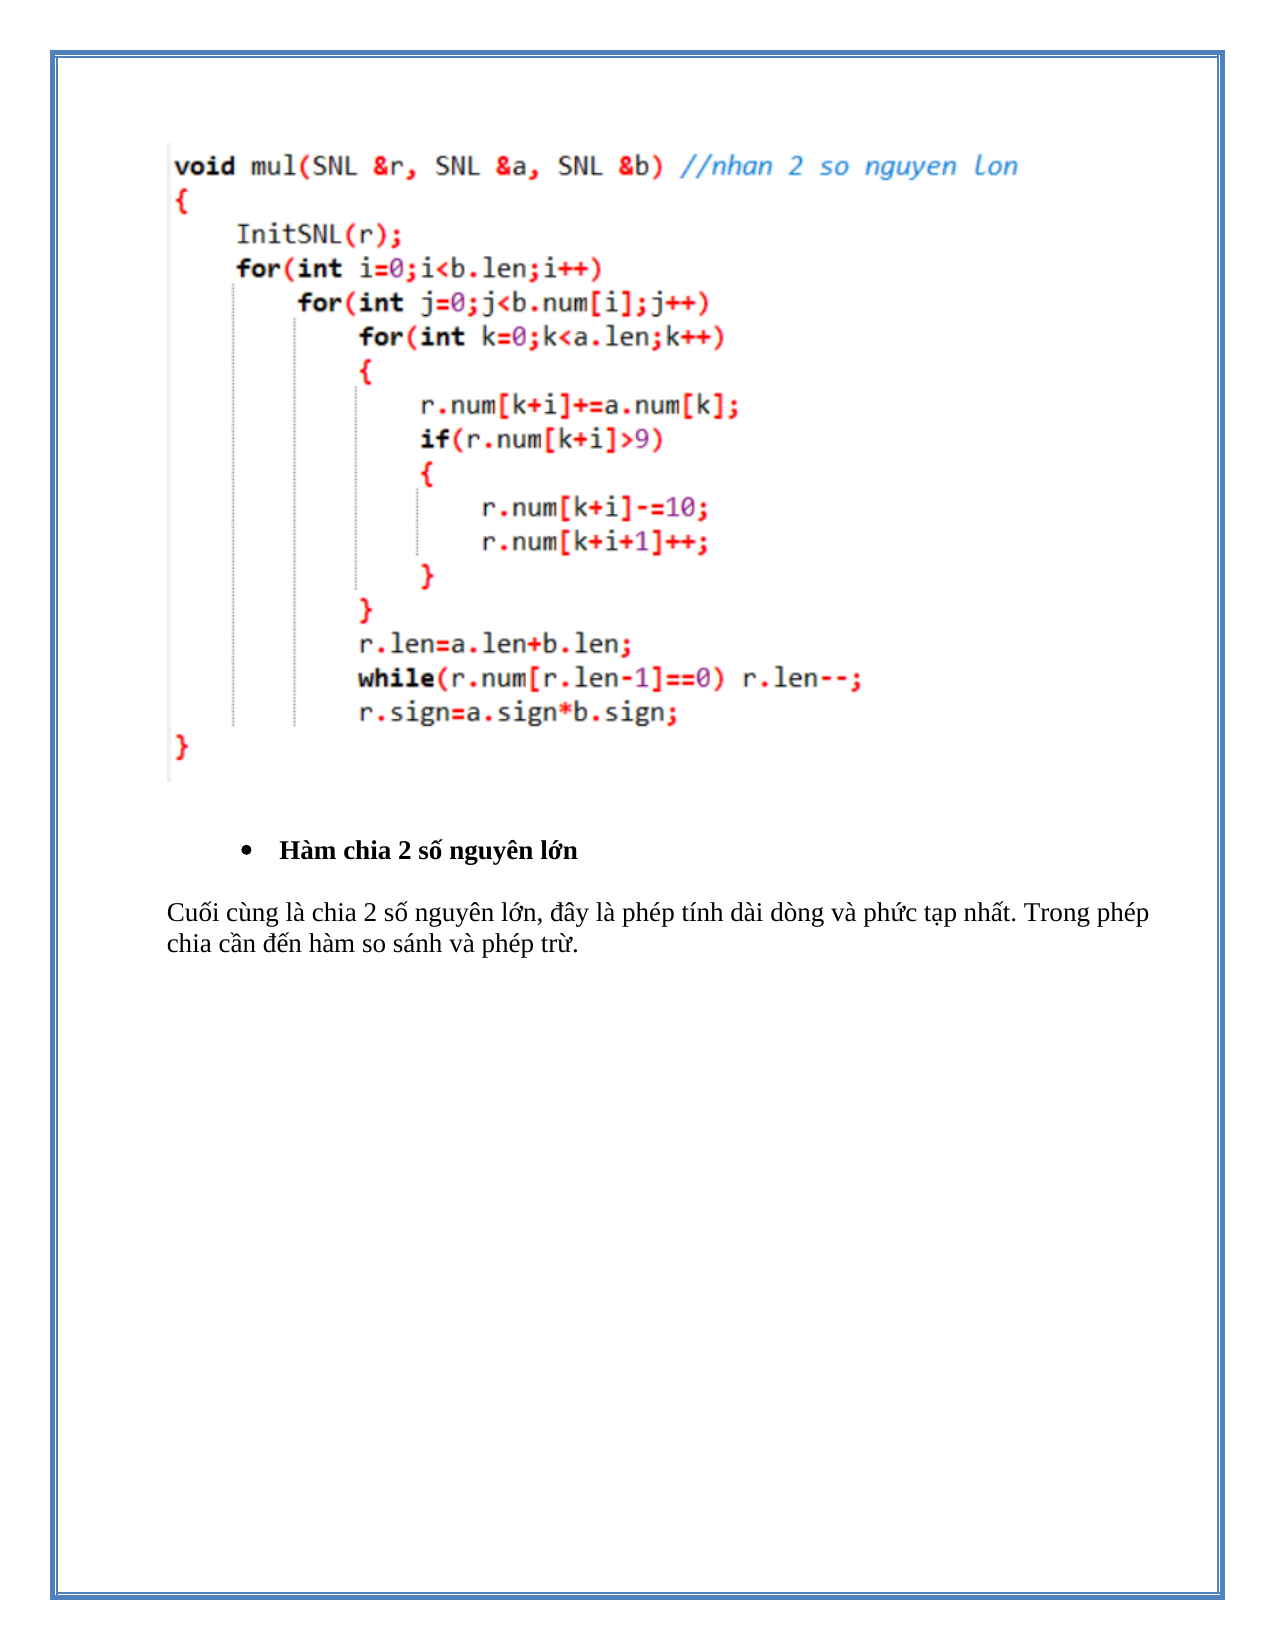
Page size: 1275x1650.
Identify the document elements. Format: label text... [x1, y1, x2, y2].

list Hàm chia 2 số nguyên lớn [242, 834, 1196, 865]
text Cuối cùng là chia 2 số nguyên lớn, đây là phép tính dài dòng và phức tạp nhất. Trong phép chia cần đến hàm so sánh và phép trừ. [167, 896, 1196, 959]
picture [166, 143, 1089, 782]
